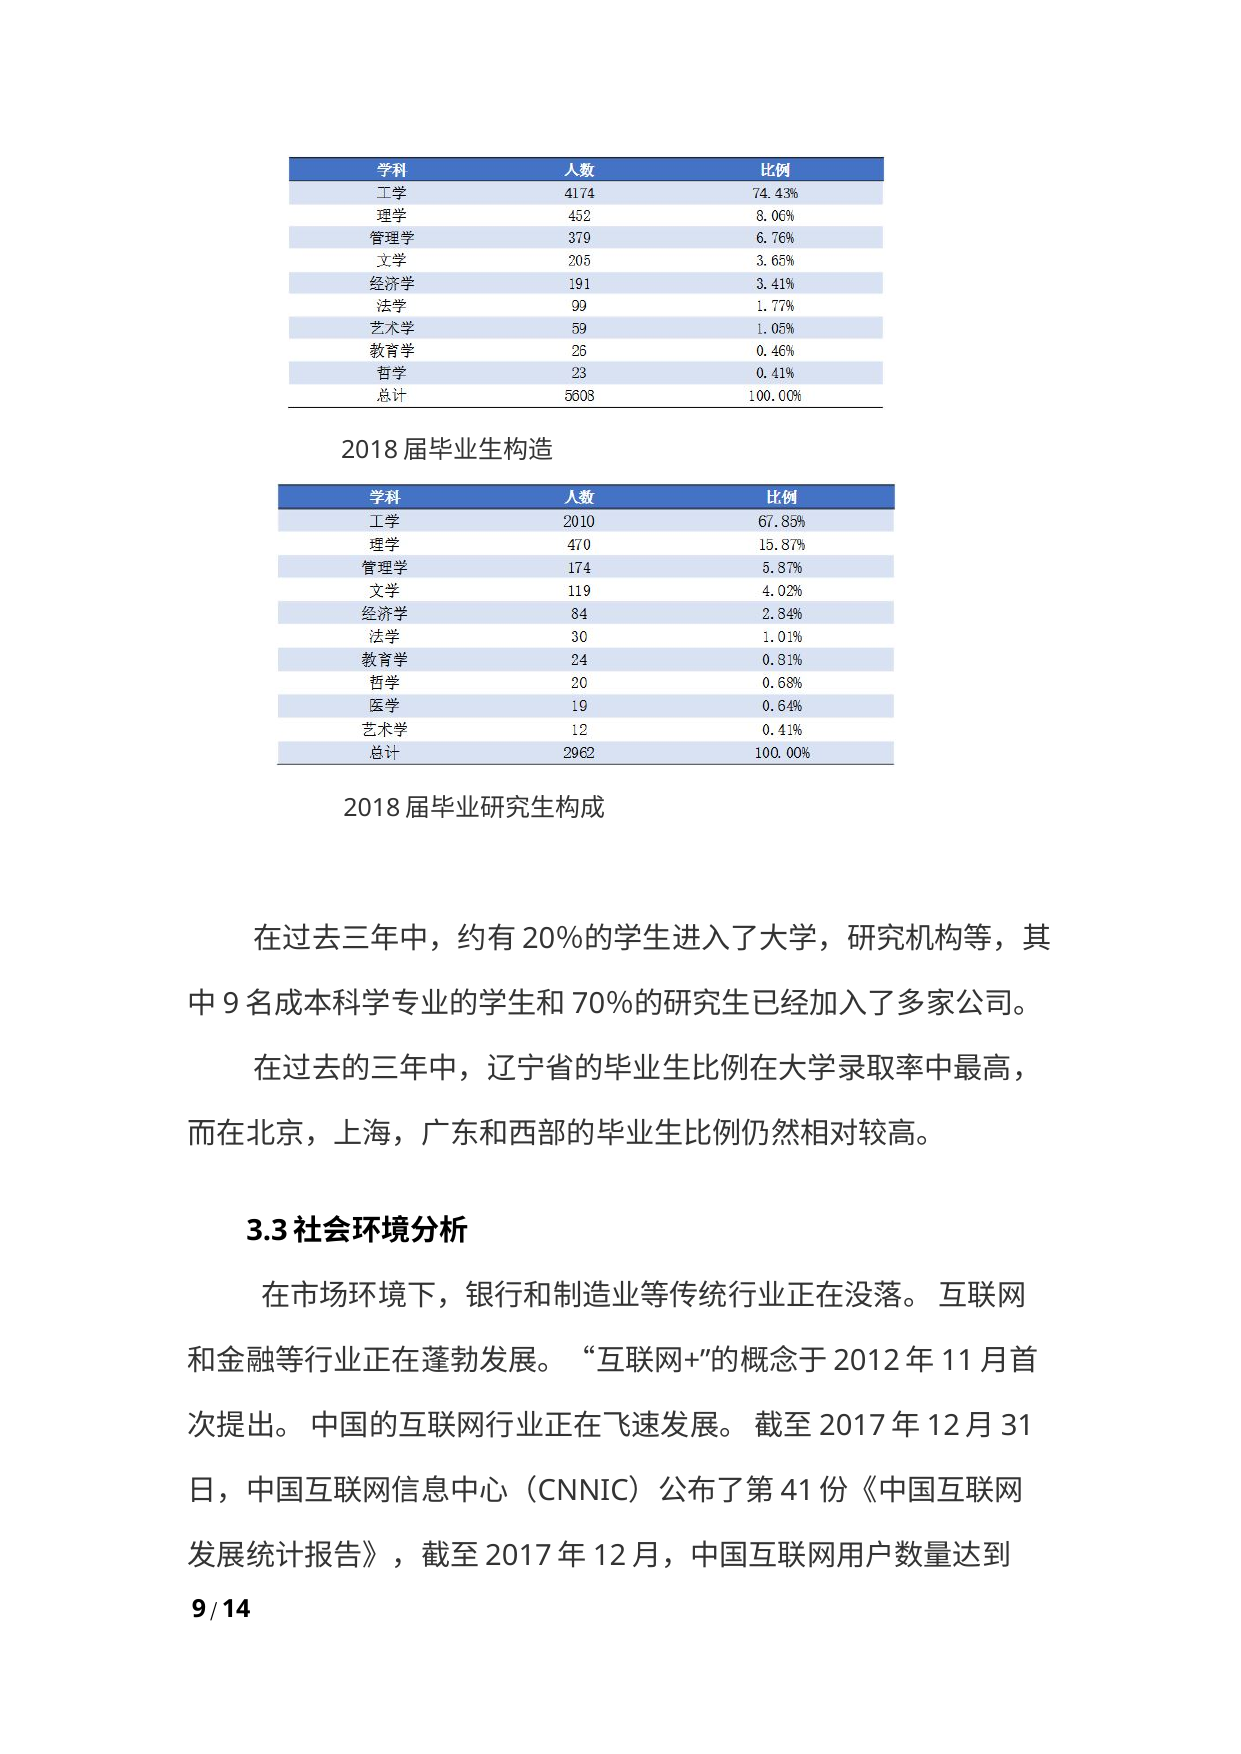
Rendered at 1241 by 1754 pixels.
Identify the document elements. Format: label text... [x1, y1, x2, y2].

text 3.3社会环境分析 [187, 1196, 1053, 1261]
picture [287, 155, 889, 410]
text 2018届毕业研究生构成 [187, 773, 1053, 838]
picture [275, 480, 898, 767]
text 在过去的三年中，辽宁省的毕业生比例在大学录取率中最高，而在北京，上海，广东和西部的毕业生比例仍然相对较高。 [187, 1033, 1053, 1163]
text 2018届毕业生构造 [187, 416, 1053, 481]
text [187, 1261, 1053, 1586]
text 在过去三年中，约有20％的学生进入了大学，研究机构等，其中9名成本科学专业的学生和70％的研究生已经加入了多家公司。 [187, 903, 1053, 1033]
